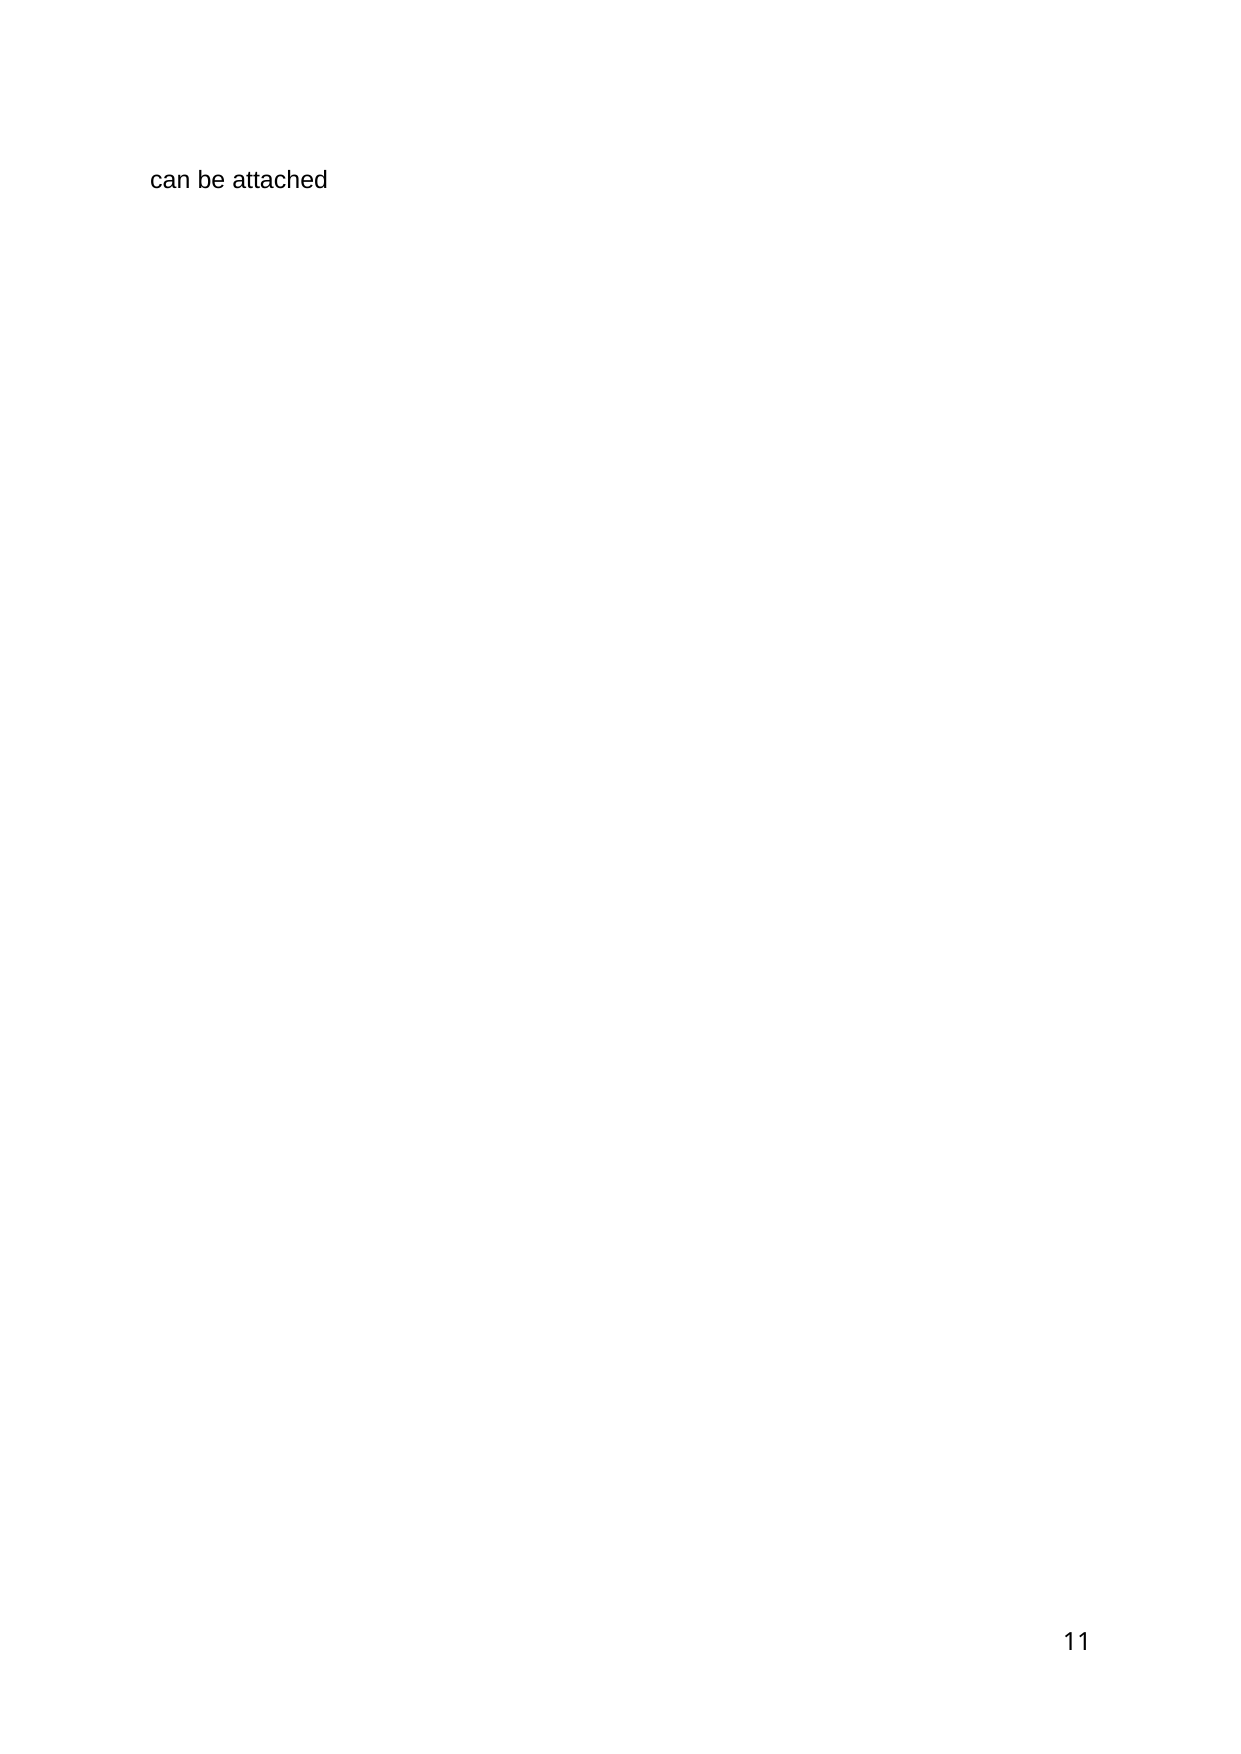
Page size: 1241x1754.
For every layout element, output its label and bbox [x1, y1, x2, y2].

text [150, 164, 1090, 193]
